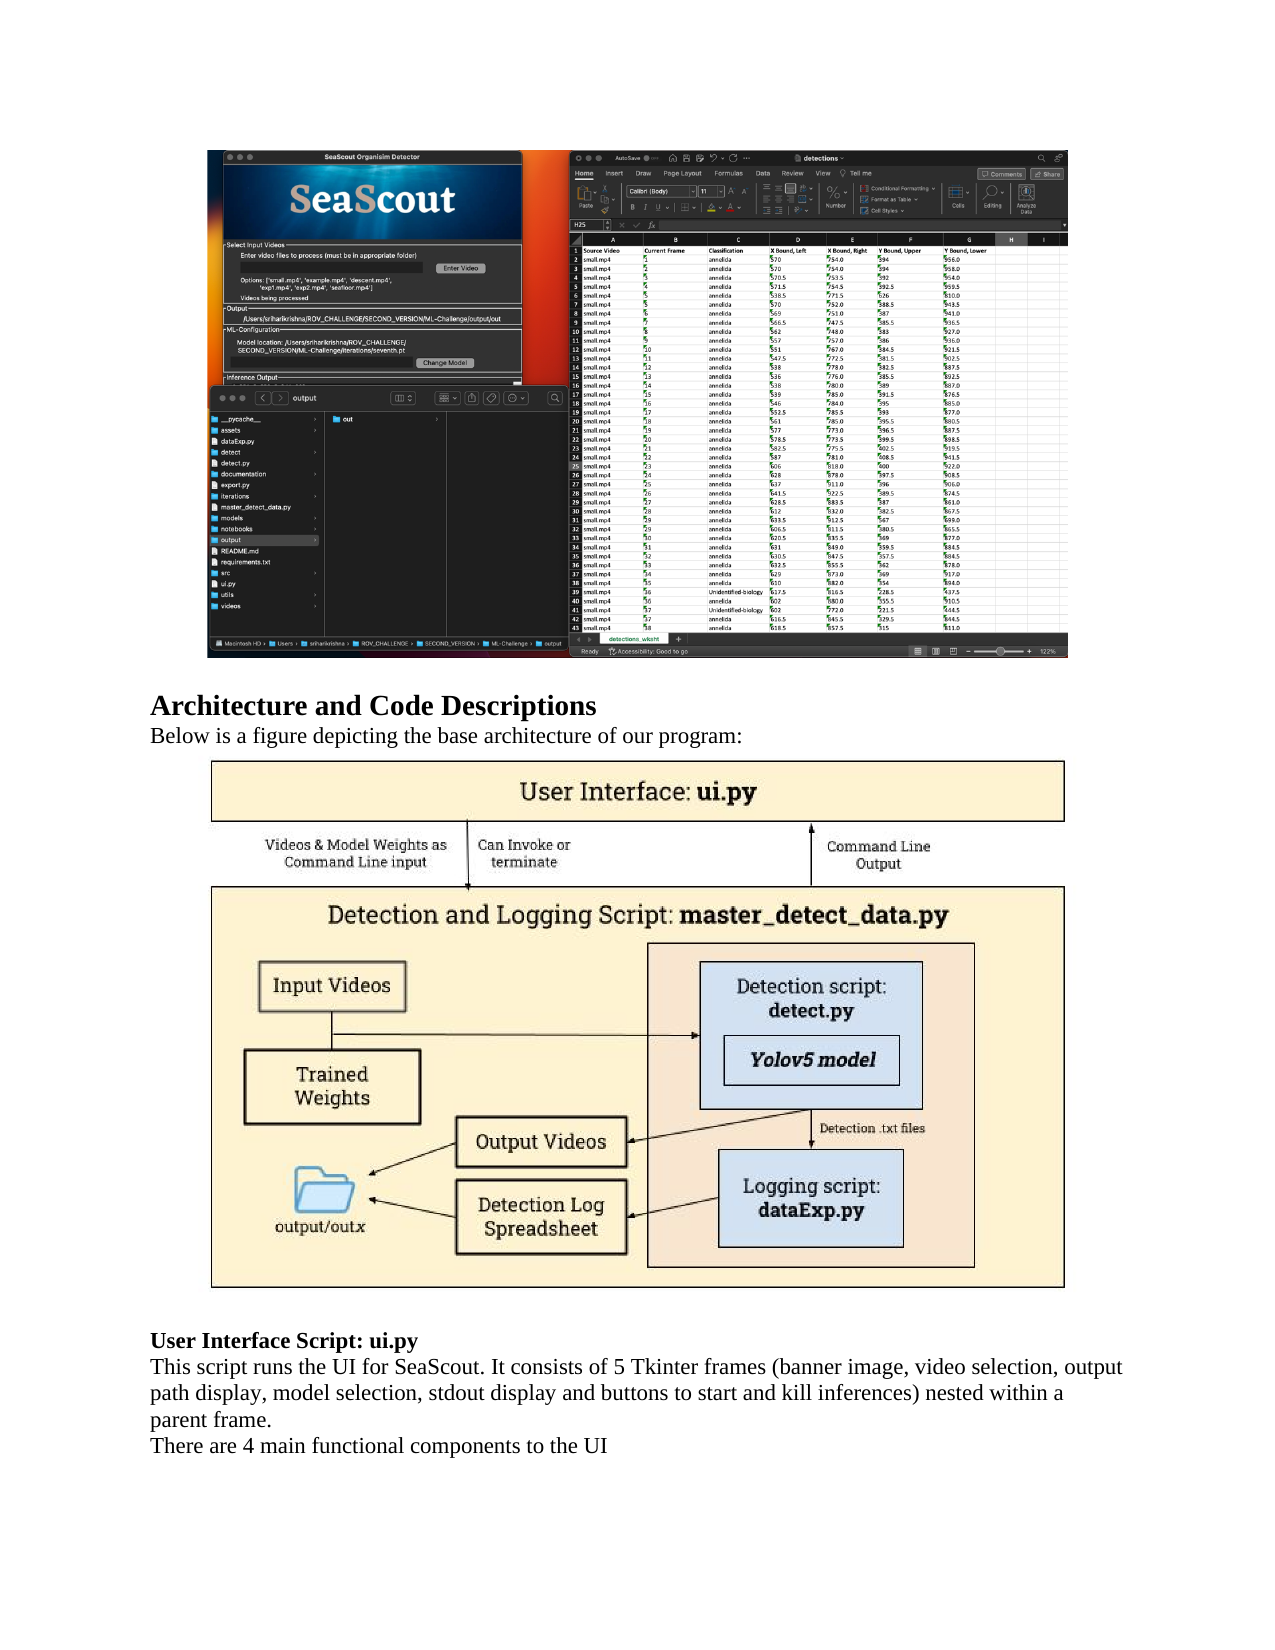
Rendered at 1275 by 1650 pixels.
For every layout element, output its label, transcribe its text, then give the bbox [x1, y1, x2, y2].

text User Interface Script: ui.py [150, 1327, 1125, 1353]
text Architecture and Code Descriptions [150, 688, 1125, 722]
text This script runs the UI for SeaScout. It consists of 5 Tkinter frames (banner image, video selection, output path display, model selection, stdout display and buttons to start and kill inferences) nested within a parent frame. [150, 1353, 1125, 1432]
text Below is a figure depicting the base architecture of our program: [150, 722, 1125, 748]
picture [197, 748, 1078, 1301]
picture [207, 150, 1068, 658]
text There are 4 main functional components to the UI [150, 1432, 1125, 1458]
